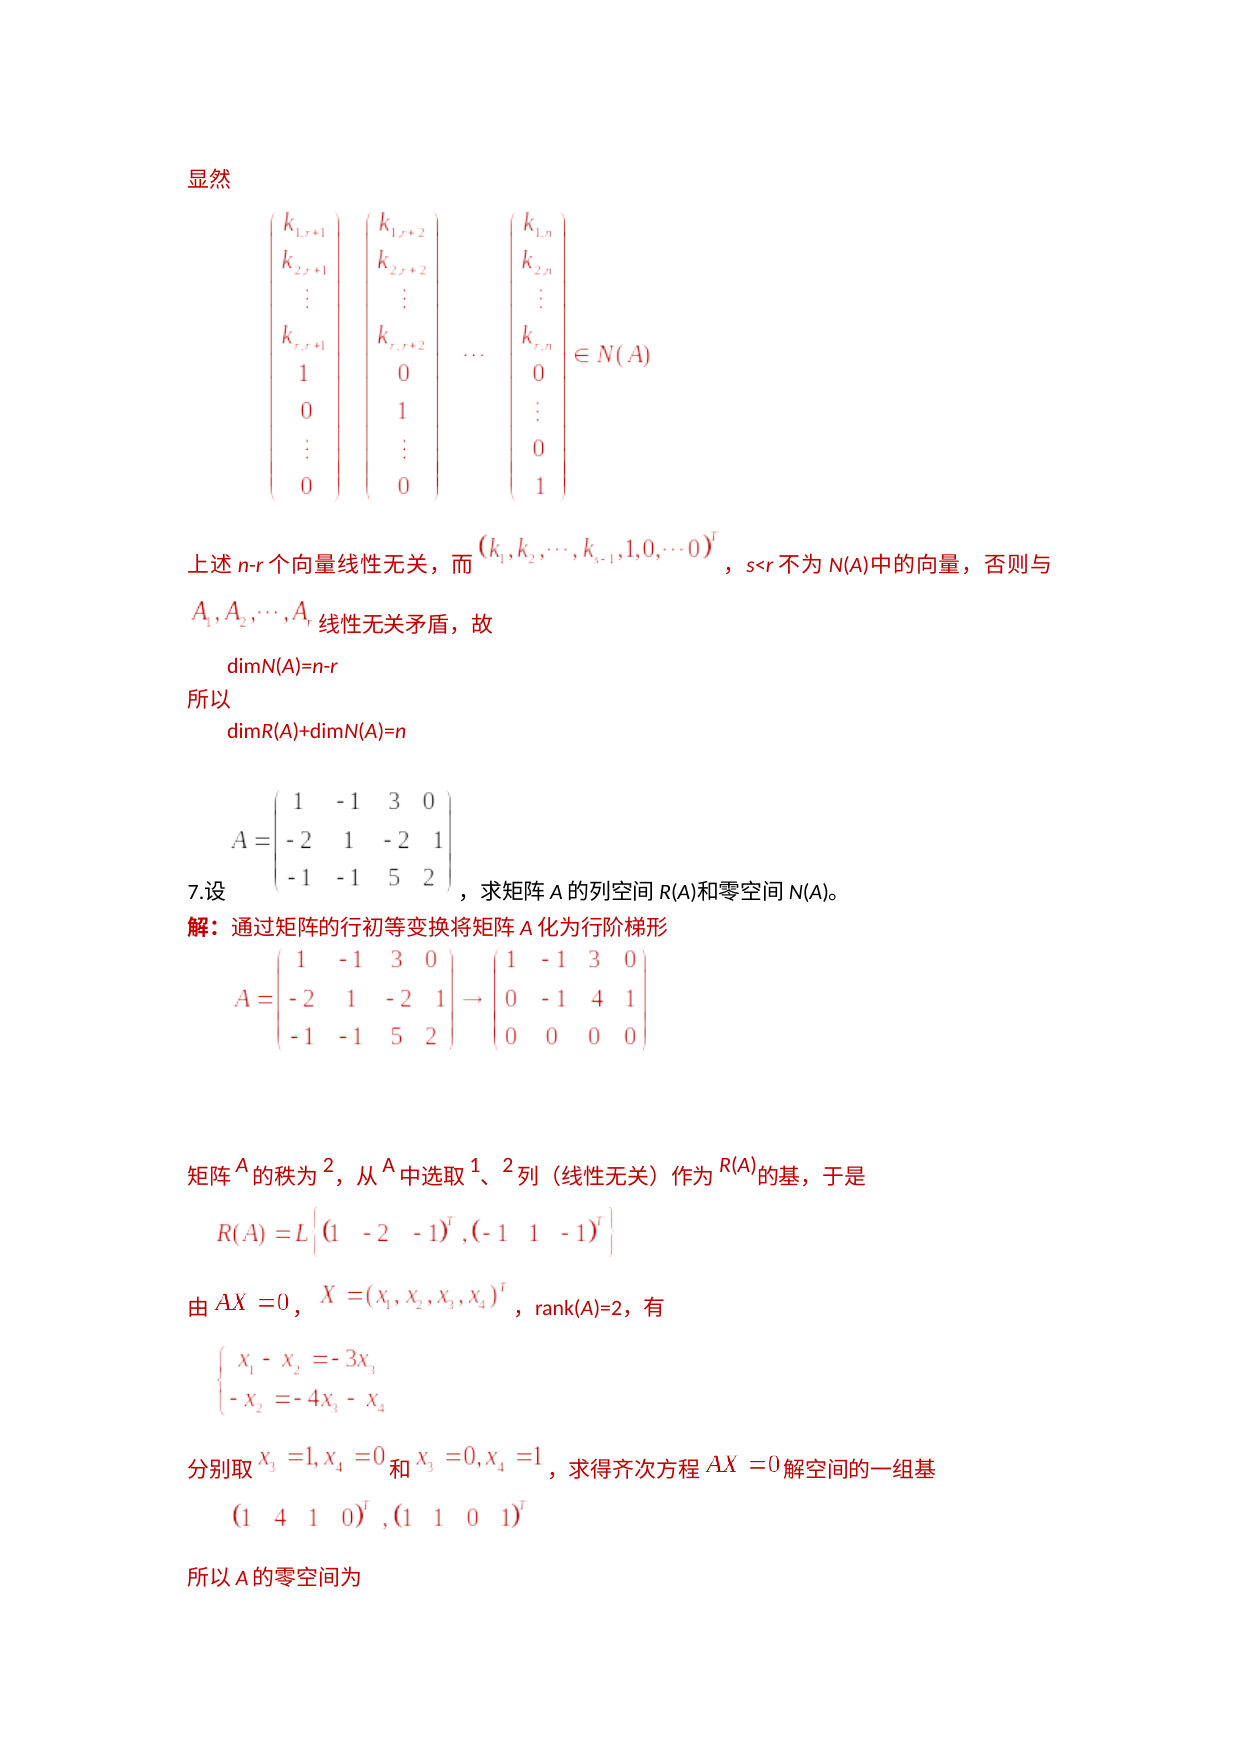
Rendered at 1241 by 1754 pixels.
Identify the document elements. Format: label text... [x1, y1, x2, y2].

text 显然 [187, 162, 1053, 194]
text 7.设，求矩阵A的列空间R(A)和零空间N(A)。 [187, 779, 1053, 909]
text 解：通过矩阵的行初等变换将矩阵A化为行阶梯形 [187, 909, 1053, 942]
text 所以A的零空间为 [187, 1559, 1053, 1592]
text dimR(A)+dimN(A)=n [187, 714, 1053, 747]
text 矩阵A的秩为2，从A中选取1、2列（线性无关）作为R(A)的基，于是 [187, 1072, 1053, 1202]
text 分别取和，求得齐次方程解空间的一组基 [187, 1429, 1053, 1494]
text 由，，rank(A)=2，有 [187, 1267, 1053, 1332]
text dimN(A)=n-r [187, 649, 1053, 682]
text 所以 [187, 682, 1053, 714]
text 上述n-r个向量线性无关，而，s<r不为N(A)中的向量，否则与线性无关矛盾，故 [187, 519, 1053, 649]
